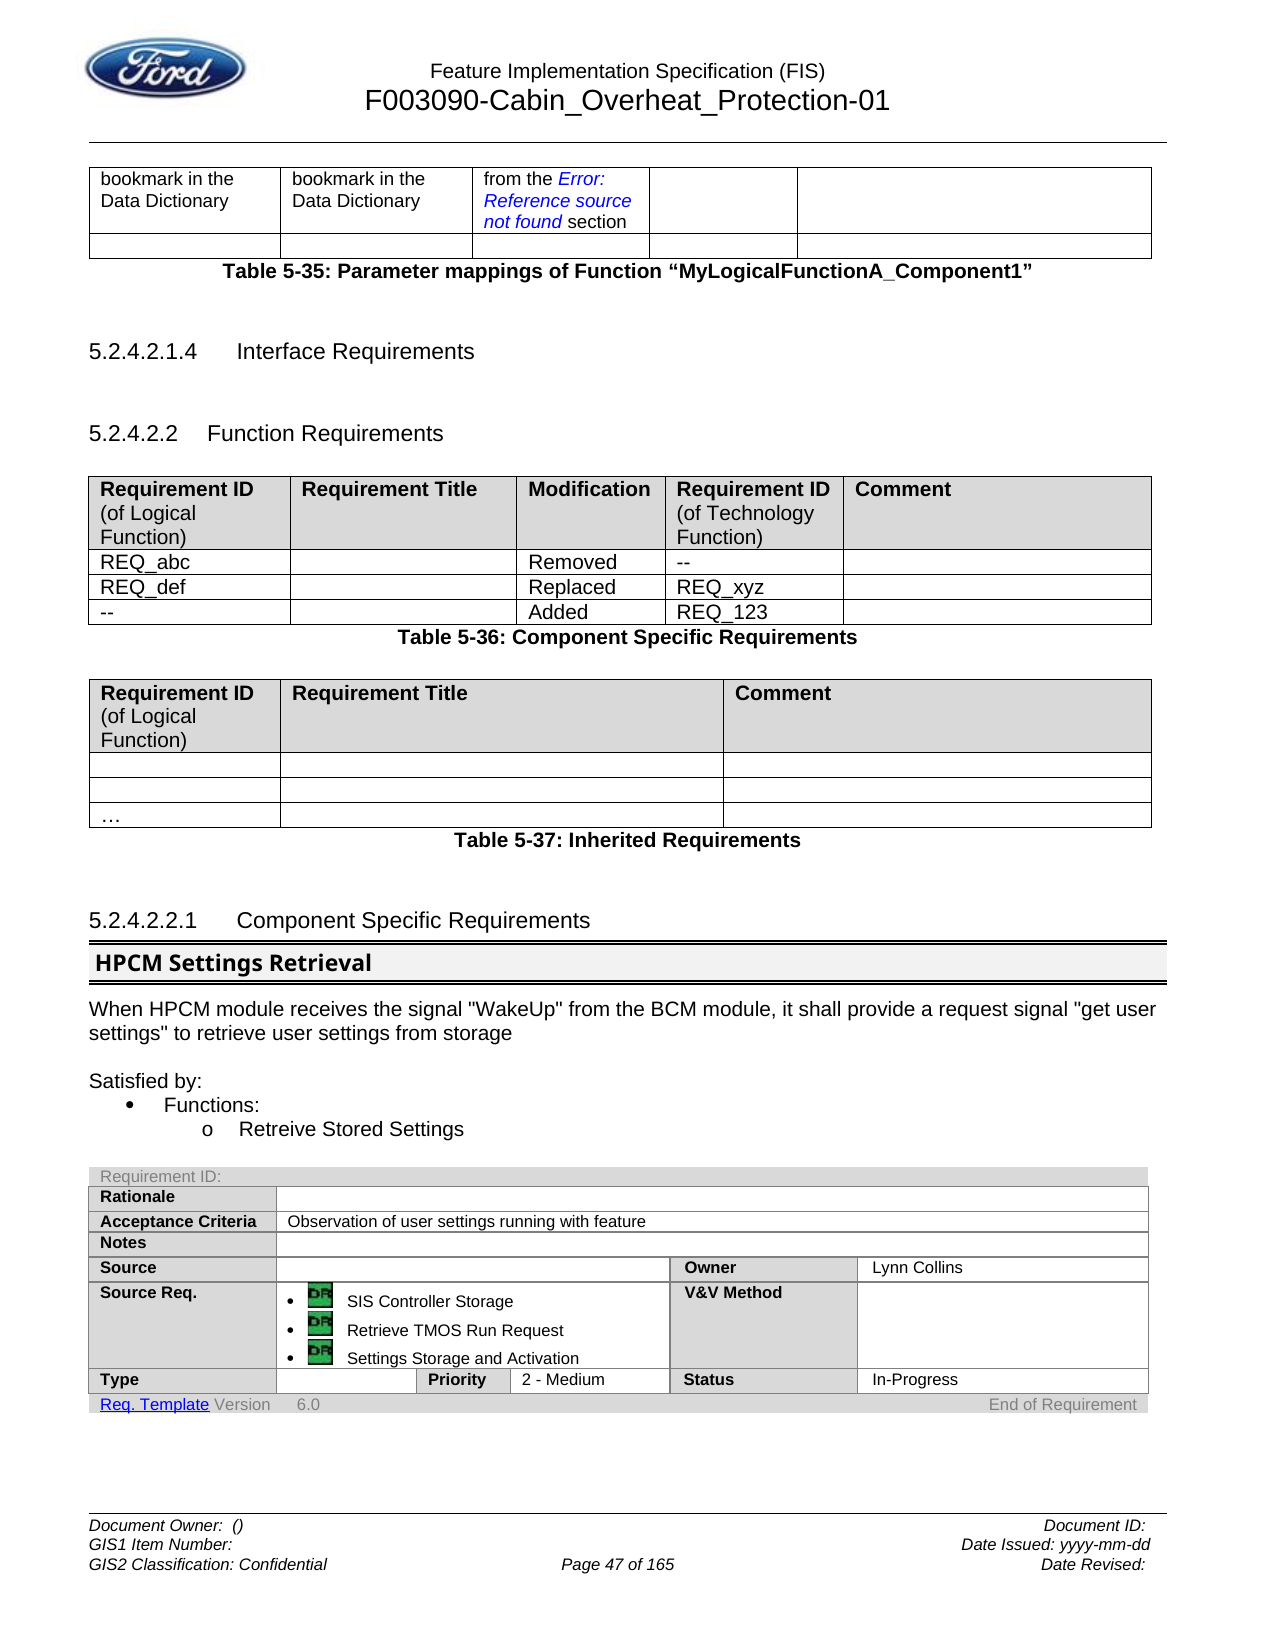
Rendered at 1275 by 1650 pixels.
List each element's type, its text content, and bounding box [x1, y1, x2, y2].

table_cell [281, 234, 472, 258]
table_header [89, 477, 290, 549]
text Table 5-5: Component Specific Requirements [89, 625, 1167, 649]
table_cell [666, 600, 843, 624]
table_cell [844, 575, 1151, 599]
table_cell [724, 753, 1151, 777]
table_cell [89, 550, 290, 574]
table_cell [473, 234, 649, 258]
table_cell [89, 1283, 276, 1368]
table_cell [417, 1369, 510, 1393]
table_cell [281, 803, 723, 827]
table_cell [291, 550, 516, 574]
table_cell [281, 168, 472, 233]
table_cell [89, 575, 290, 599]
text Table 5-6: Inherited Requirements [89, 828, 1167, 852]
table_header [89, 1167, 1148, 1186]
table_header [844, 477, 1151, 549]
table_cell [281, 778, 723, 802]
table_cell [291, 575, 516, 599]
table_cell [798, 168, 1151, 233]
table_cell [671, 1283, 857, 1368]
list Retreive Stored Settings [201, 1117, 1167, 1143]
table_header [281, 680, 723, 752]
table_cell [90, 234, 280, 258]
text Table 5-4: Parameter mappings of Function “MyLogicalFunctionA_Component1” [89, 259, 1167, 283]
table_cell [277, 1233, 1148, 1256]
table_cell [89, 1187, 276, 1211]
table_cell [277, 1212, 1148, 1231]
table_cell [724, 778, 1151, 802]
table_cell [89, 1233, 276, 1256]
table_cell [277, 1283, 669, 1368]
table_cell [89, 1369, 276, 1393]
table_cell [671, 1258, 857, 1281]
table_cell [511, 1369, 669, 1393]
picture [307, 1311, 333, 1336]
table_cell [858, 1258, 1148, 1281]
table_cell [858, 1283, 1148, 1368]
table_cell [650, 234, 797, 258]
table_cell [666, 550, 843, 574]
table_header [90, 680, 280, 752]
subtitle Interface Requirements [89, 338, 1167, 364]
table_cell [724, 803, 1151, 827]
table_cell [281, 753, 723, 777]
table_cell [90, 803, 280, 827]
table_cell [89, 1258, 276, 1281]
subtitle Function Requirements [89, 419, 1167, 446]
picture [307, 1282, 333, 1308]
list Functions: [126, 1093, 1167, 1117]
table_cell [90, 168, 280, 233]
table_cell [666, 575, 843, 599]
subtitle Component Specific Requirements [89, 907, 1167, 934]
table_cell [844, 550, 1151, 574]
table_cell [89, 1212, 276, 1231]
picture [65, 18, 266, 119]
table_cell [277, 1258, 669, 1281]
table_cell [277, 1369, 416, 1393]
text HPCM Settings Retrieval [89, 945, 1167, 980]
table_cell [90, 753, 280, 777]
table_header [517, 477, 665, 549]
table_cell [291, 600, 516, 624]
text Satisfied by: [89, 1069, 1167, 1093]
picture [307, 1339, 333, 1365]
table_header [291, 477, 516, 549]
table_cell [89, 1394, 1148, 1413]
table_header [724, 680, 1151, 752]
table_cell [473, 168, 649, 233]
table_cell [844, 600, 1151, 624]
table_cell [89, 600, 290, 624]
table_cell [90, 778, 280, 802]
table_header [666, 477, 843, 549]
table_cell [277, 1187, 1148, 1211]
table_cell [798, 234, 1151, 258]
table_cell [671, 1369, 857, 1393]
text When HPCM module receives the signal "WakeUp" from the BCM module, it shall provide a request signal "get user settings" to retrieve user settings from storage [89, 997, 1167, 1045]
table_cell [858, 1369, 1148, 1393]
